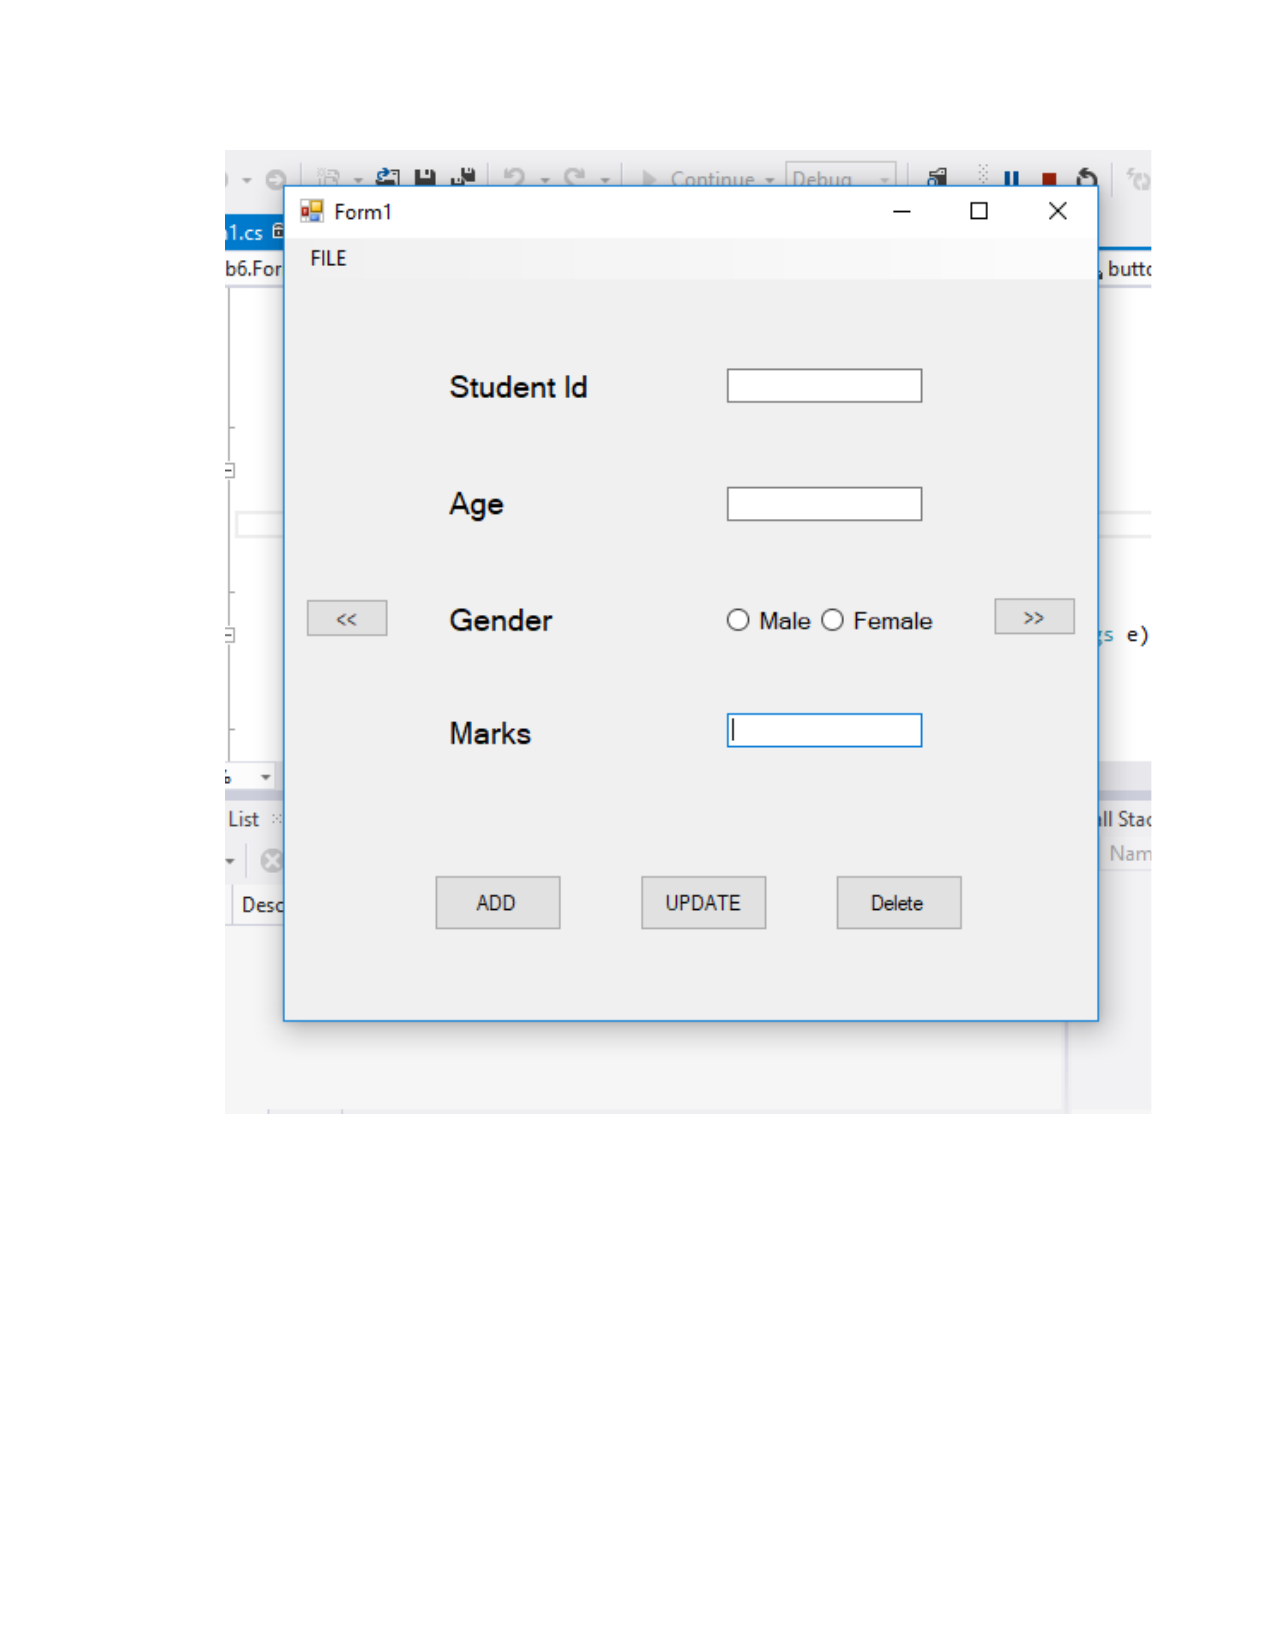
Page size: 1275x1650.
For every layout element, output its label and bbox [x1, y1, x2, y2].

picture [225, 150, 1152, 1114]
